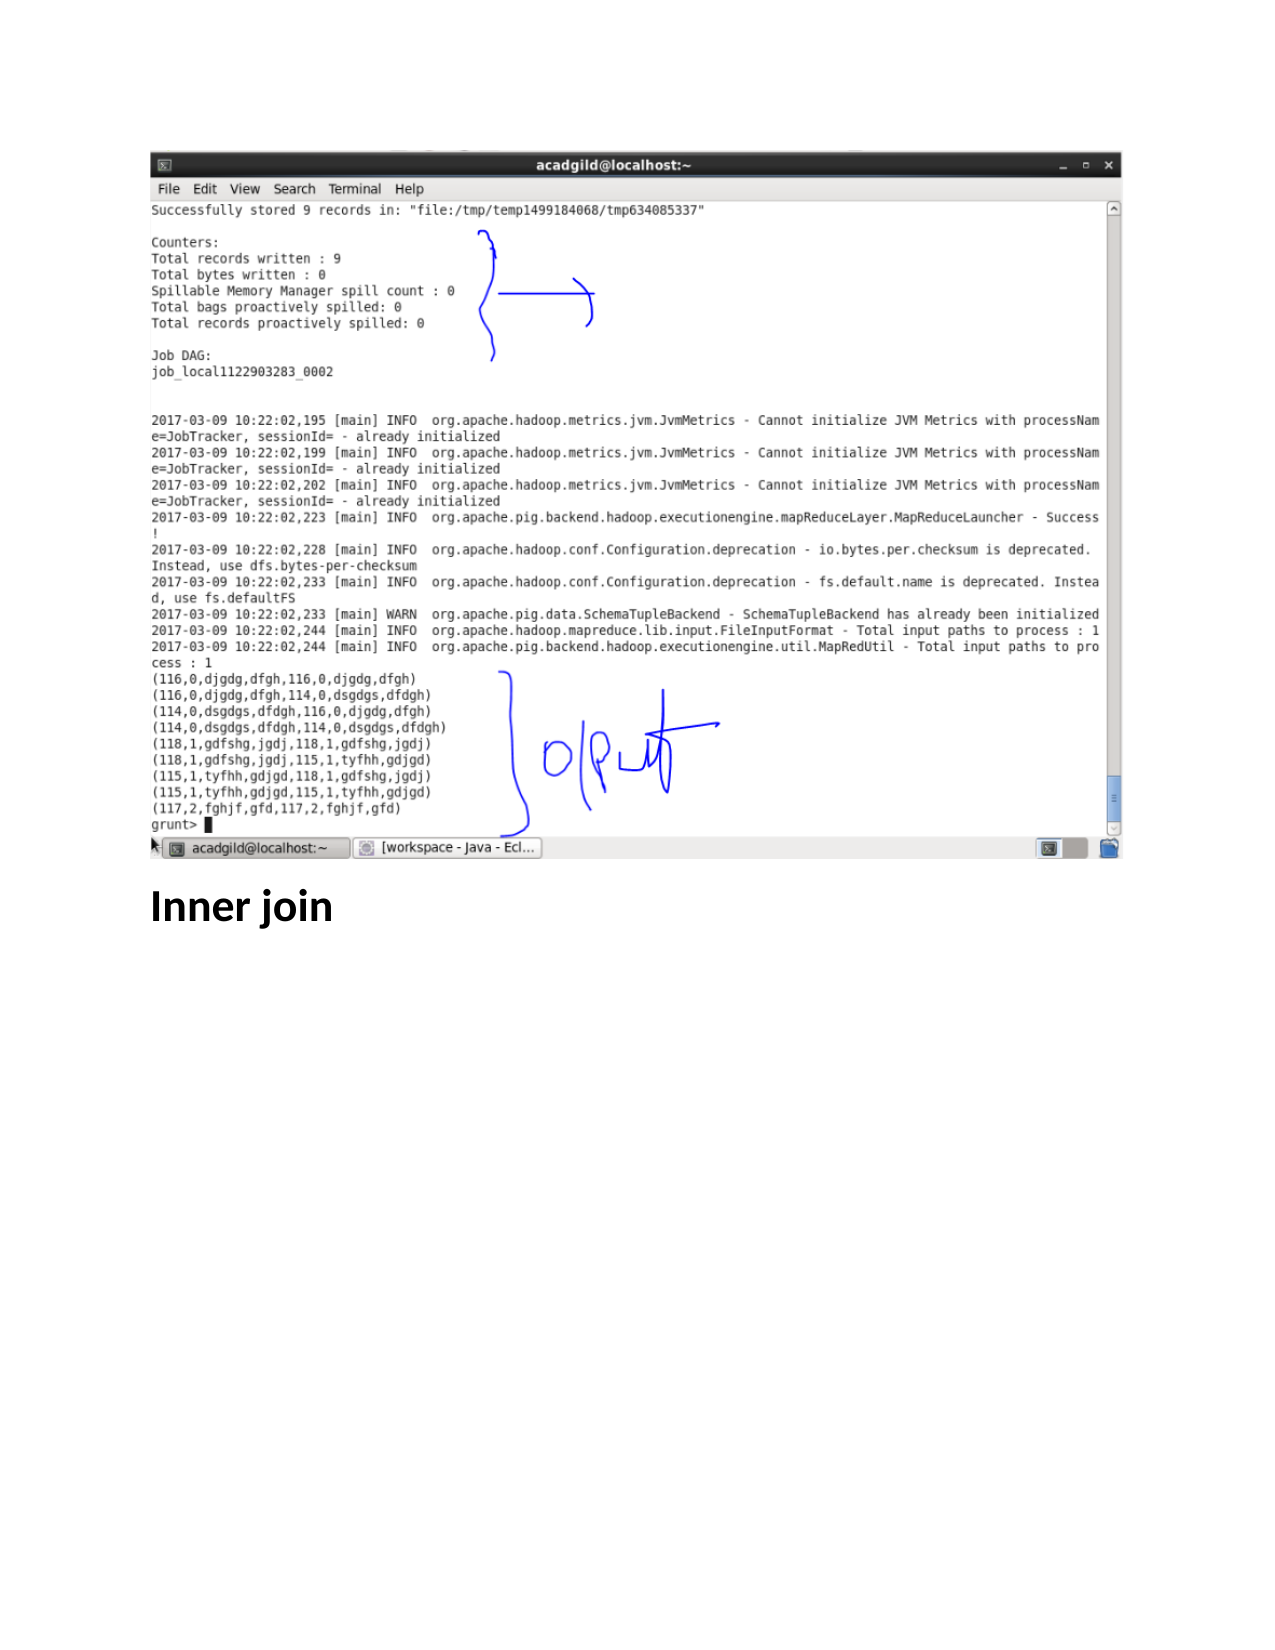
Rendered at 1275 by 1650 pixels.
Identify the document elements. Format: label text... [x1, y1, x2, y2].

picture [150, 150, 1124, 859]
text Inner join [150, 877, 1125, 933]
